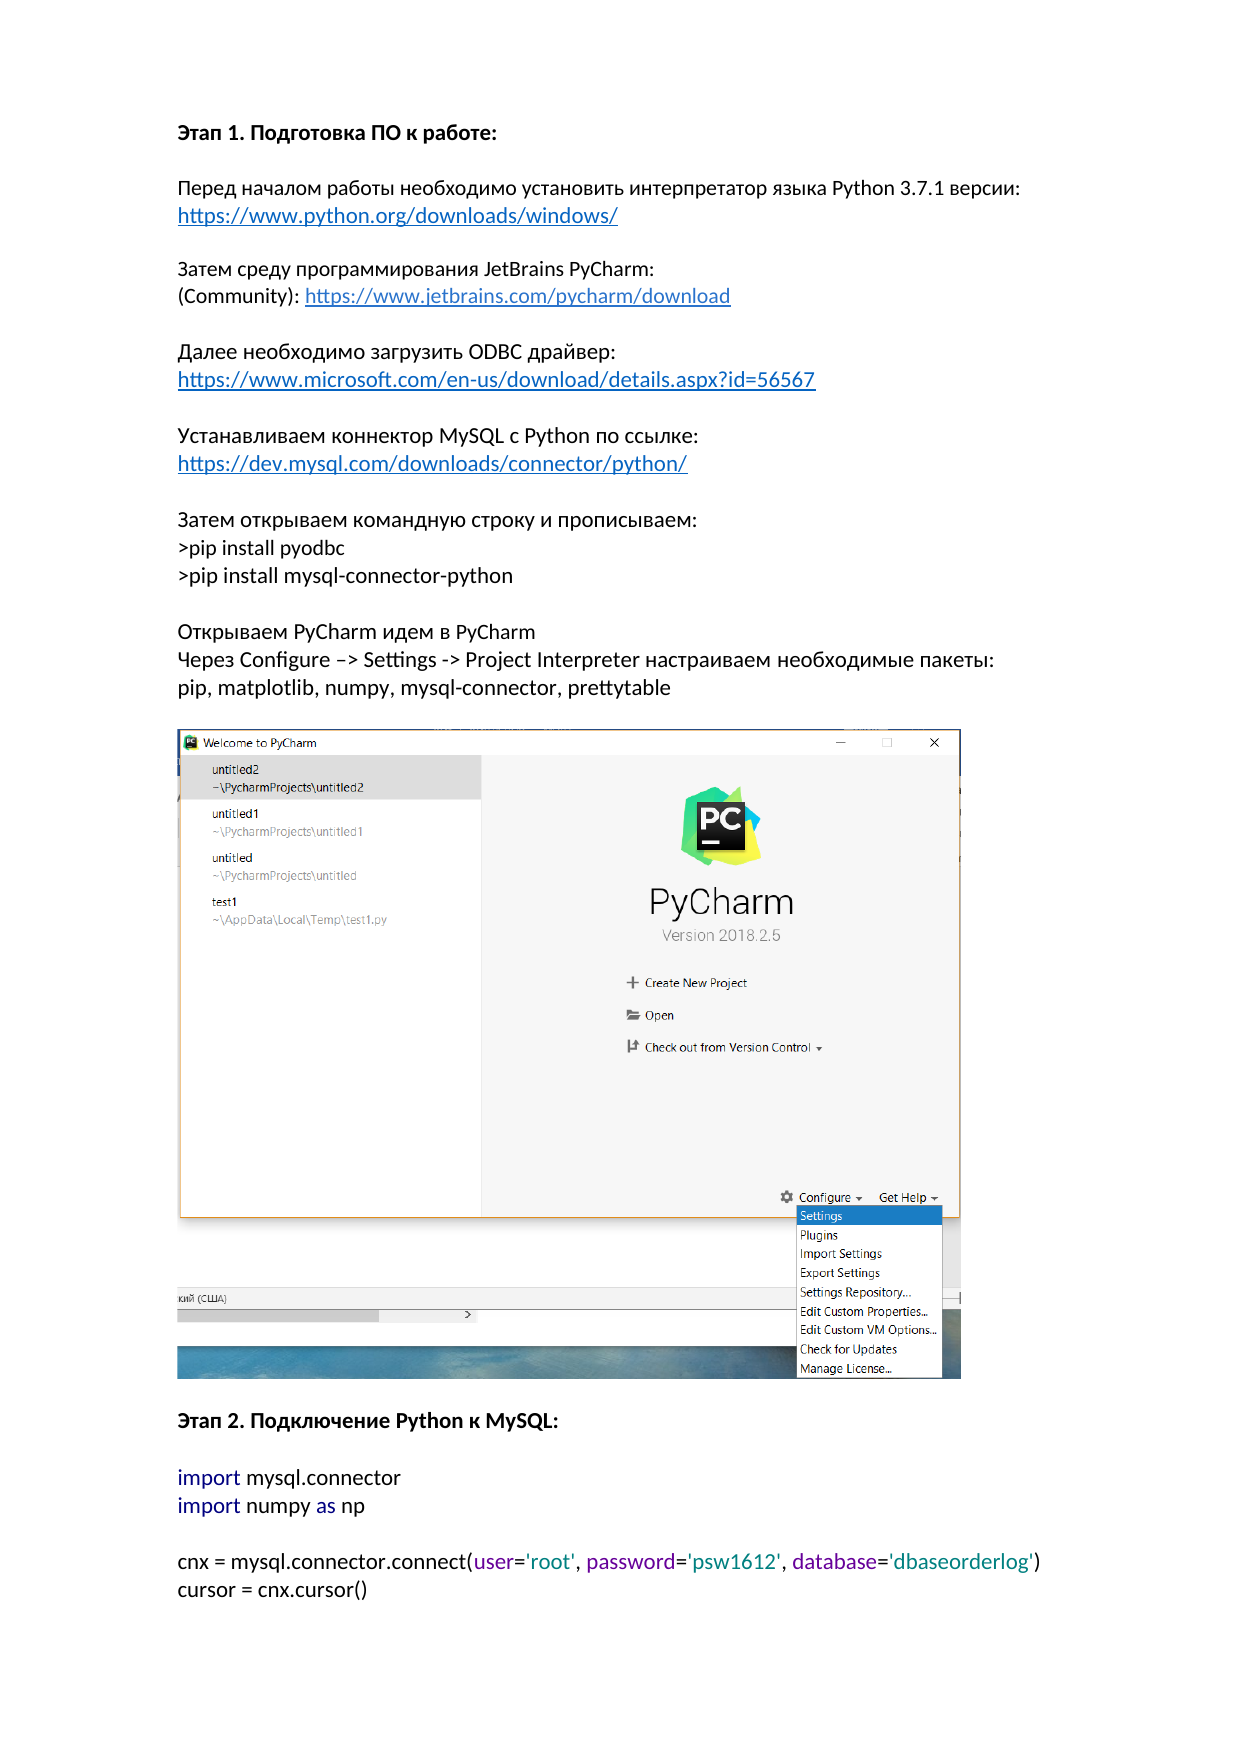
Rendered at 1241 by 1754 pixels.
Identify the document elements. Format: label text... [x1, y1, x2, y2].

text Перед началом работы необходимо установить интерпретатор языка Python 3.7.1 версии: https://www.python.org/downloads/windows/ [177, 174, 1152, 229]
text Через Configure –> Settings -> Project Interpreter настраиваем необходимые пакеты: [177, 645, 1152, 673]
text import mysql.connector import numpy as np cnx = mysql.connector.connect(user='root', password='psw1612', database='dbaseorderlog') cursor = cnx.cursor() [177, 1463, 1152, 1603]
text Открываем PyCharm идем в PyCharm [177, 617, 1152, 645]
text Этап 1. Подготовка ПО к работе: [177, 118, 1152, 146]
text Затем среду программирования JetBrains PyCharm: (Community): https://www.jetbrains.com/pycharm/download [177, 256, 1152, 309]
text Устанавливаем коннектор MySQL с Python по ссылке: https://dev.mysql.com/downloads/connector/python/ [177, 421, 1152, 477]
picture [177, 729, 961, 1379]
text >pip install pyodbc [177, 533, 1152, 561]
text >pip install mysql-connector-python [177, 561, 1152, 589]
text Затем открываем командную строку и прописываем: [177, 505, 1152, 533]
text Этап 2. Подключение Python к MySQL: [177, 1407, 1152, 1435]
text Далее необходимо загрузить ODBC драйвер: https://www.microsoft.com/en-us/download/details.aspx?id=56567 [177, 337, 1152, 393]
text pip, matplotlib, numpy, mysql-connector, prettytable [177, 673, 1152, 701]
